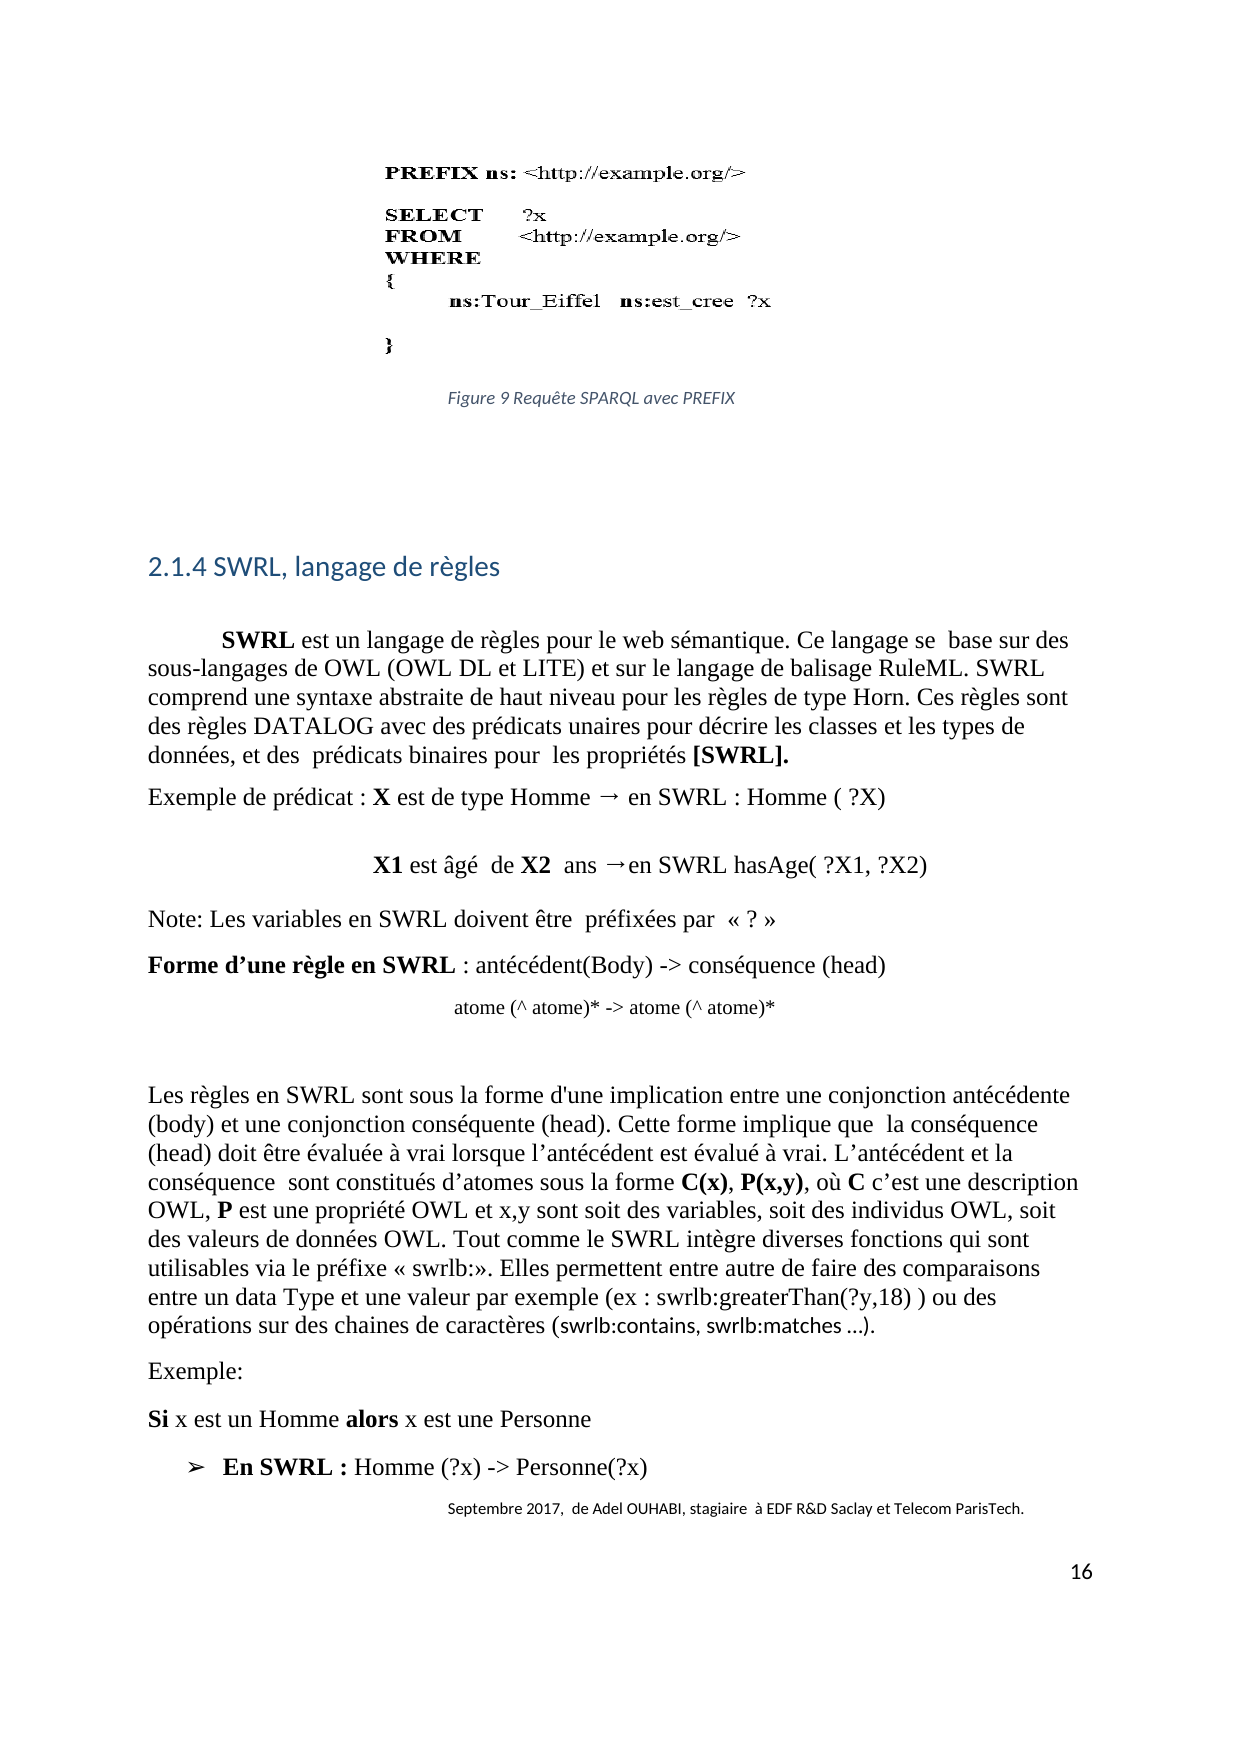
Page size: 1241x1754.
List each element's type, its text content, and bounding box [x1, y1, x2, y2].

text X1 est âgé de X2 ans →en SWRL hasAge( ?X1, ?X2) [148, 836, 1093, 888]
text Forme d’une règle en SWRL : antécédent(Body) -> conséquence (head) [148, 950, 1093, 978]
text SWRL est un langage de règles pour le web sémantique. Ce langage se base sur des sous-langages de OWL (OWL DL et LITE) et sur le langage de balisage RuleML. SWRL comprend une syntaxe abstraite de haut niveau pour les règles de type Horn. Ces règles sont des règles DATALOG avec des prédicats unaires pour décrire les classes et les types de données, et des prédicats binaires pour les propriétés [SWRL]. Exemple de prédicat : X est de type Homme → en SWRL : Homme ( ?X) [148, 625, 1093, 820]
text atome (^ atome)* -> atome (^ atome)* [148, 995, 1093, 1019]
text Si x est un Homme alors x est une Personne [148, 1404, 1093, 1433]
text Les règles en SWRL sont sous la forme d'une implication entre une conjonction antécédente (body) et une conjonction conséquente (head). Cette forme implique que la conséquence (head) doit être évaluée à vrai lorsque l’antécédent est évalué à vrai. L’antécédent et la conséquence sont constitués d’atomes sous la forme C(x), P(x,y), où C c’est une description OWL, P est une propriété OWL et x,y sont soit des variables, soit des individus OWL, soit des valeurs de données OWL. Tout comme le SWRL intègre diverses fonctions qui sont utilisables via le préfixe « swrlb:». Elles permettent entre autre de faire des comparaisons entre un data Type et une valeur par exemple (ex : swrlb:greaterThan(?y,18) ) ou des opérations sur des chaines de caractères (swrlb:contains, swrlb:matches …). [148, 1081, 1093, 1340]
list En SWRL : Homme (?x) -> Personne(?x) [185, 1452, 1093, 1481]
text Figure 9 Requête SPARQL avec PREFIX [373, 386, 1093, 409]
text Exemple: [148, 1356, 1093, 1385]
text Note: Les variables en SWRL doivent être préfixées par « ? » [148, 904, 1093, 933]
picture [335, 147, 855, 368]
subtitle 2.1.4 SWRL, langage de règles [148, 548, 1093, 584]
